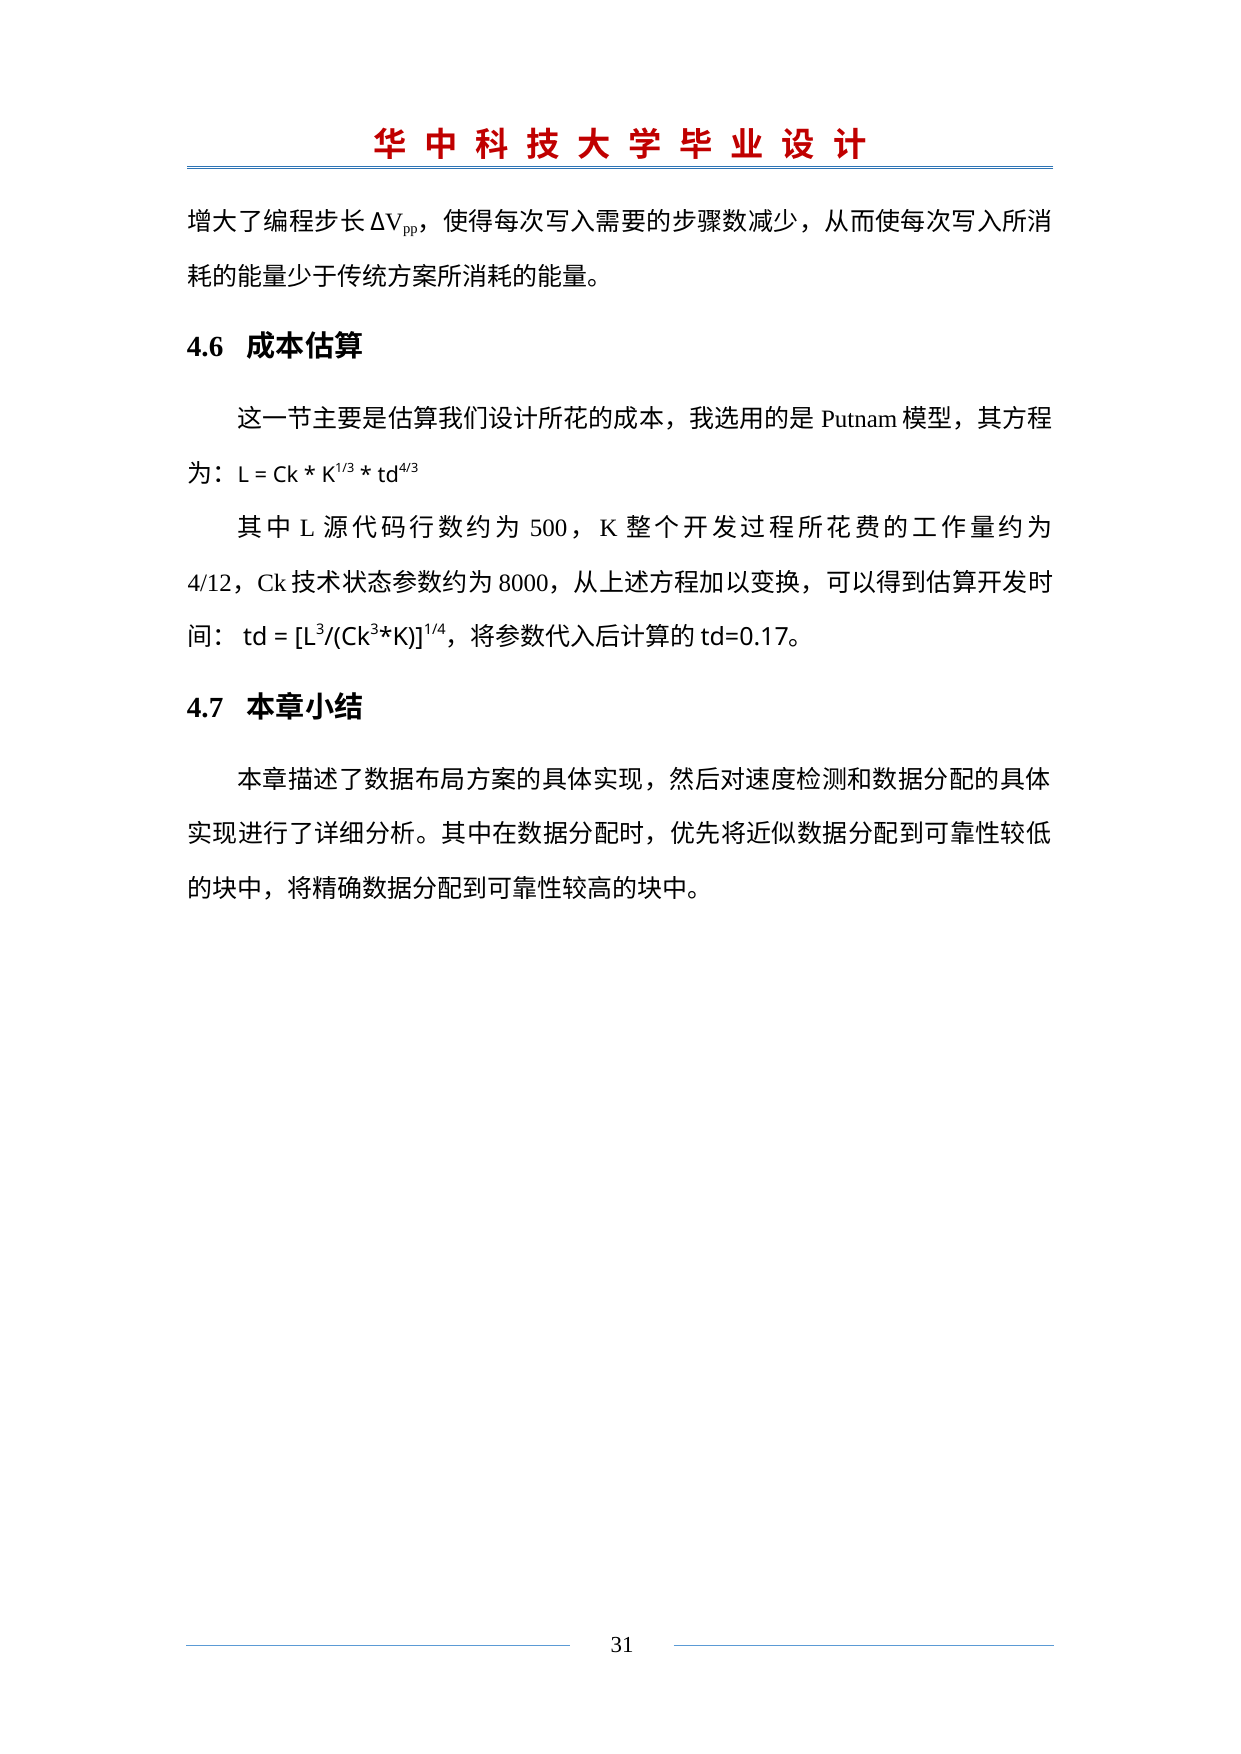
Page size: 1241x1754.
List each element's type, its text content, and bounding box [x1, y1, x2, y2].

subtitle 本章小结 [187, 683, 1053, 726]
text 本章描述了数据布局方案的具体实现，然后对速度检测和数据分配的具体实现进行了详细分析。其中在数据分配时，优先将近似数据分配到可靠性较低的块中，将精确数据分配到可靠性较高的块中。 [187, 759, 1053, 904]
text 这一节主要是估算我们设计所花的成本，我选用的是Putnam模型，其方程为：L = Ck * K1/3 * td4/3 [187, 399, 1053, 489]
text 其中L源代码行数约为500，K整个开发过程所花费的工作量约为4/12，Ck技术状态参数约为8000，从上述方程加以变换，可以得到估算开发时间： td = [L3/(Ck3*K)]1/4，将参数代入后计算的td=0.17。 [187, 508, 1053, 653]
subtitle 成本估算 [187, 323, 1053, 365]
